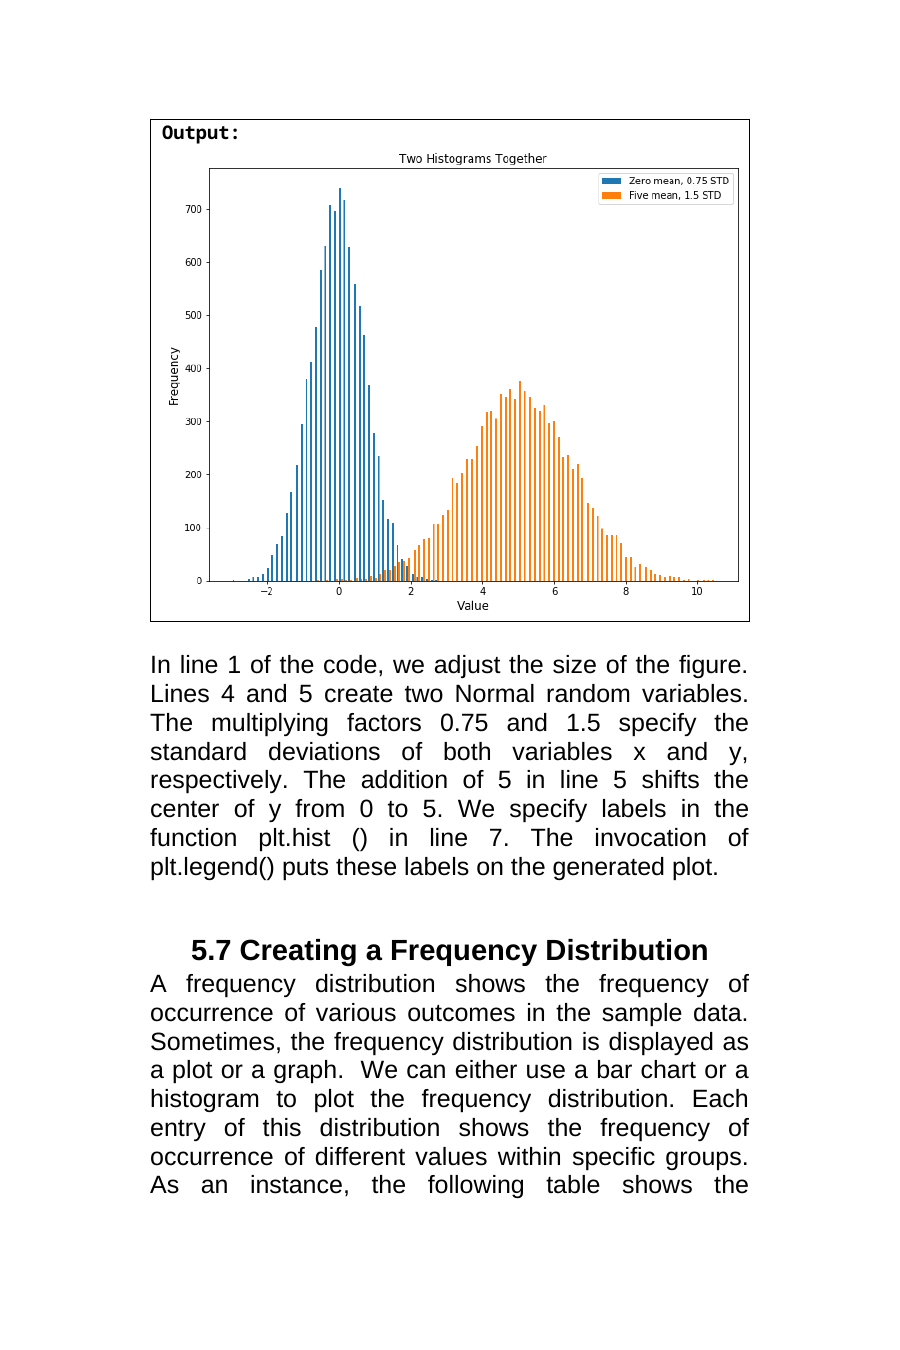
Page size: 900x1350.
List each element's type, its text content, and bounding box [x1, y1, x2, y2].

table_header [151, 120, 749, 621]
picture [161, 147, 743, 619]
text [150, 969, 750, 1199]
text In line 1 of the code, we adjust the size of the figure. Lines 4 and 5 create two Normal random variables. The multiplying factors 0.75 and 1.5 specify the standard deviations of both variables x and y, respectively. The addition of 5 in line 5 shifts the center of y from 0 to 5. We specify labels in the function plt.hist () in line 7. The invocation of plt.legend() puts these labels on the generated plot. [150, 650, 750, 880]
subtitle 5.7 Creating a Frequency Distribution [150, 933, 750, 966]
